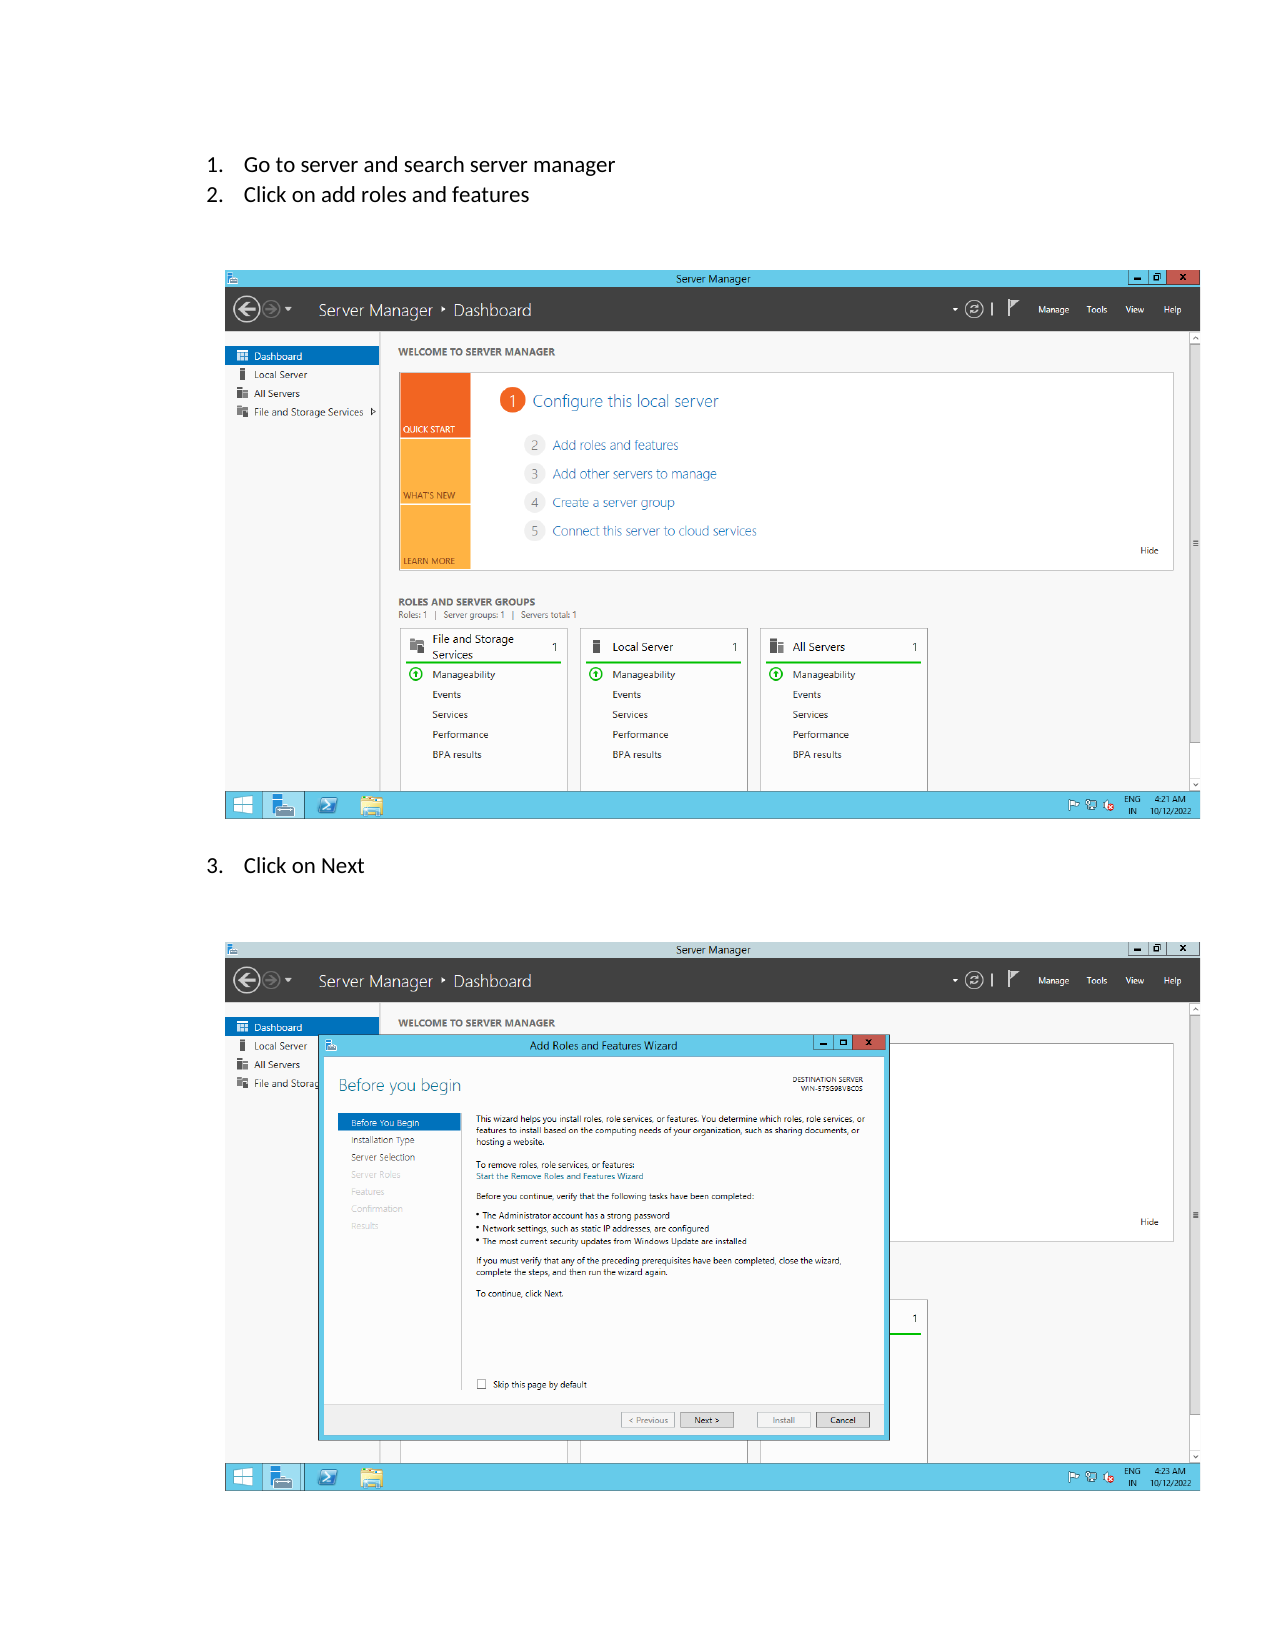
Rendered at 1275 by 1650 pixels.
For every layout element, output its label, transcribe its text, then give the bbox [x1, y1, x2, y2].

list Go to server and search server manager [206, 150, 1125, 178]
picture [225, 270, 1200, 819]
list Click on Next [206, 851, 1125, 879]
list Click on add roles and features [206, 180, 1125, 208]
picture [225, 942, 1200, 1491]
